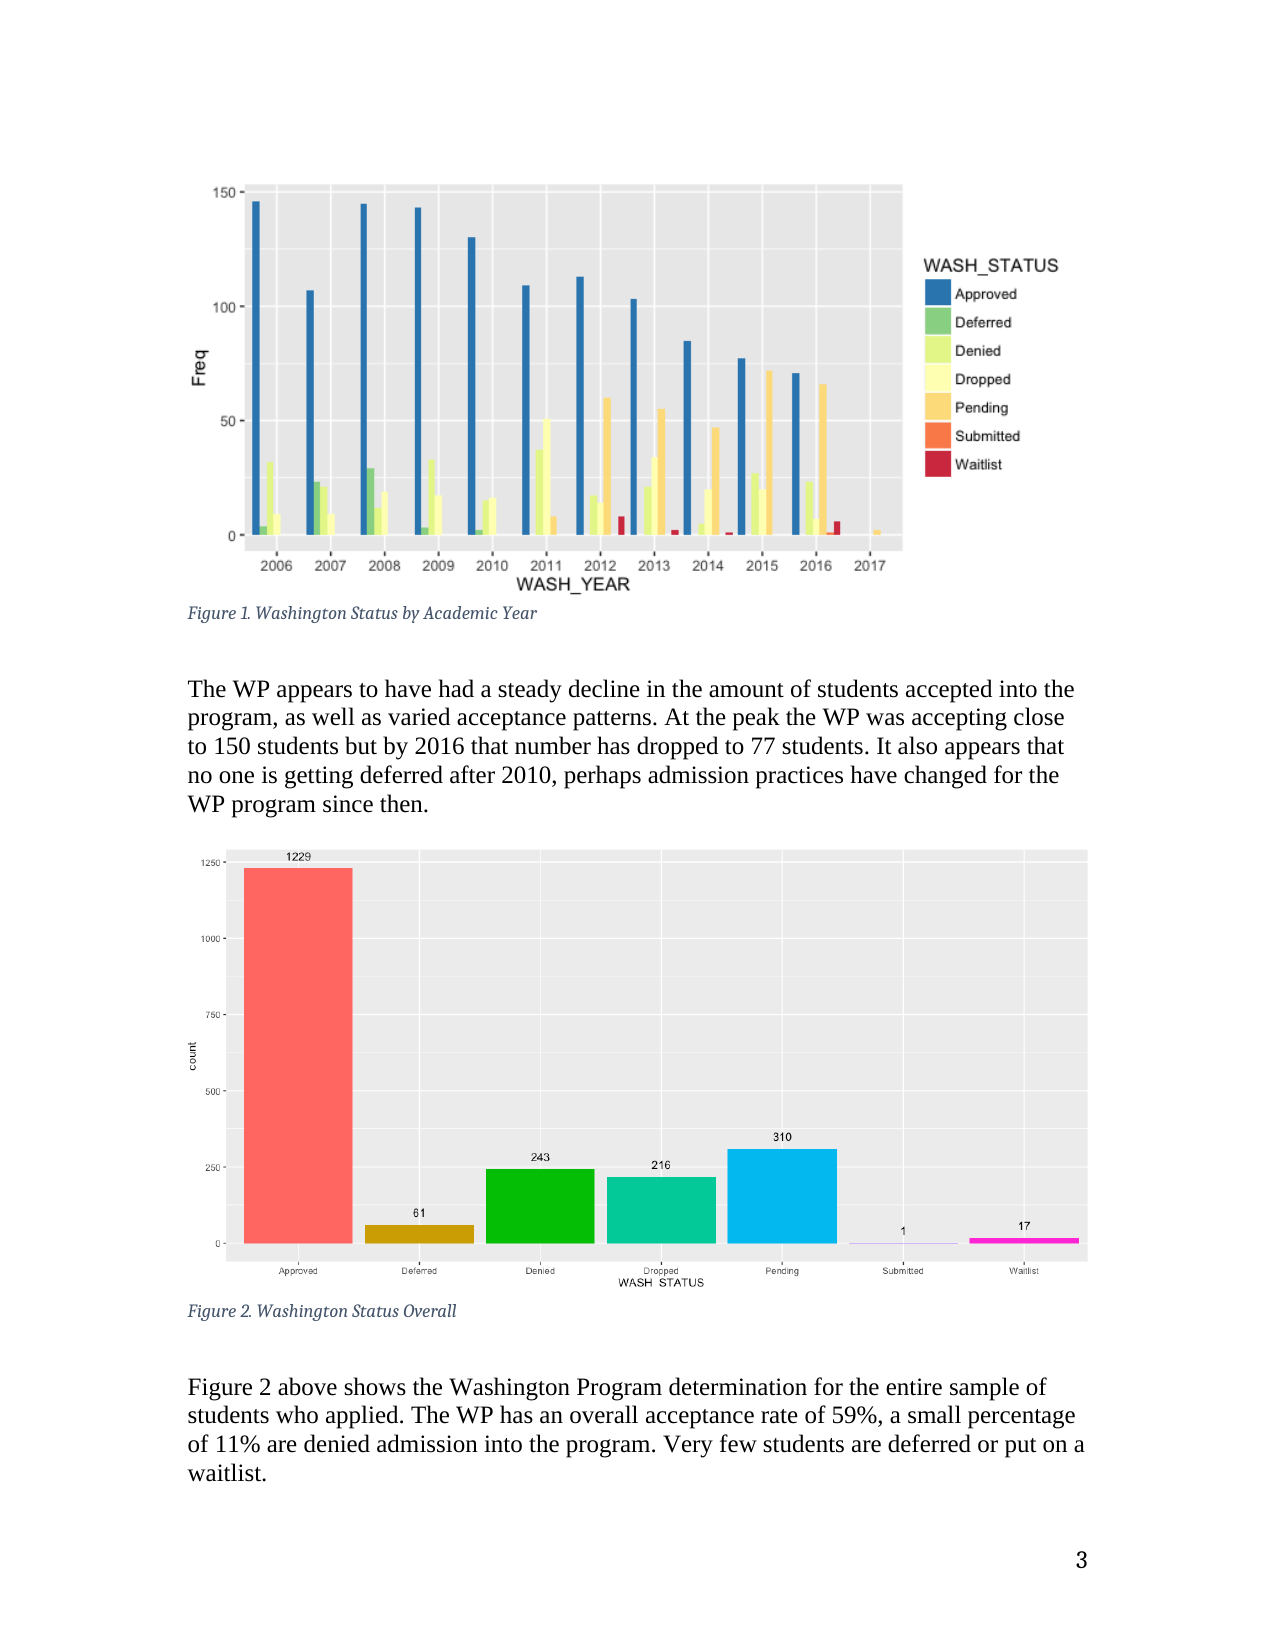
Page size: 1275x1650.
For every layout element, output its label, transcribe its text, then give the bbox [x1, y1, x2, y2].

text Figure 2 above shows the Washington Program determination for the entire sample of students who applied. The WP has an overall acceptance rate of 59%, a small percentage of 11% are denied admission into the program. Very few students are deferred or put on a waitlist. [187, 1372, 1087, 1487]
text Figure 1. Washington Status by Academic Year [187, 603, 1087, 624]
picture [187, 846, 1088, 1287]
picture [187, 178, 1088, 603]
text The WP appears to have had a steady decline in the amount of students accepted into the program, as well as varied acceptance patterns. At the peak the WP was accepting close to 150 students but by 2016 that number has dropped to 77 students. It also appears that no one is getting deferred after 2010, perhaps admission practices have changed for the WP program since then. [187, 674, 1087, 817]
text Figure 2. Washington Status Overall [187, 1301, 1087, 1322]
